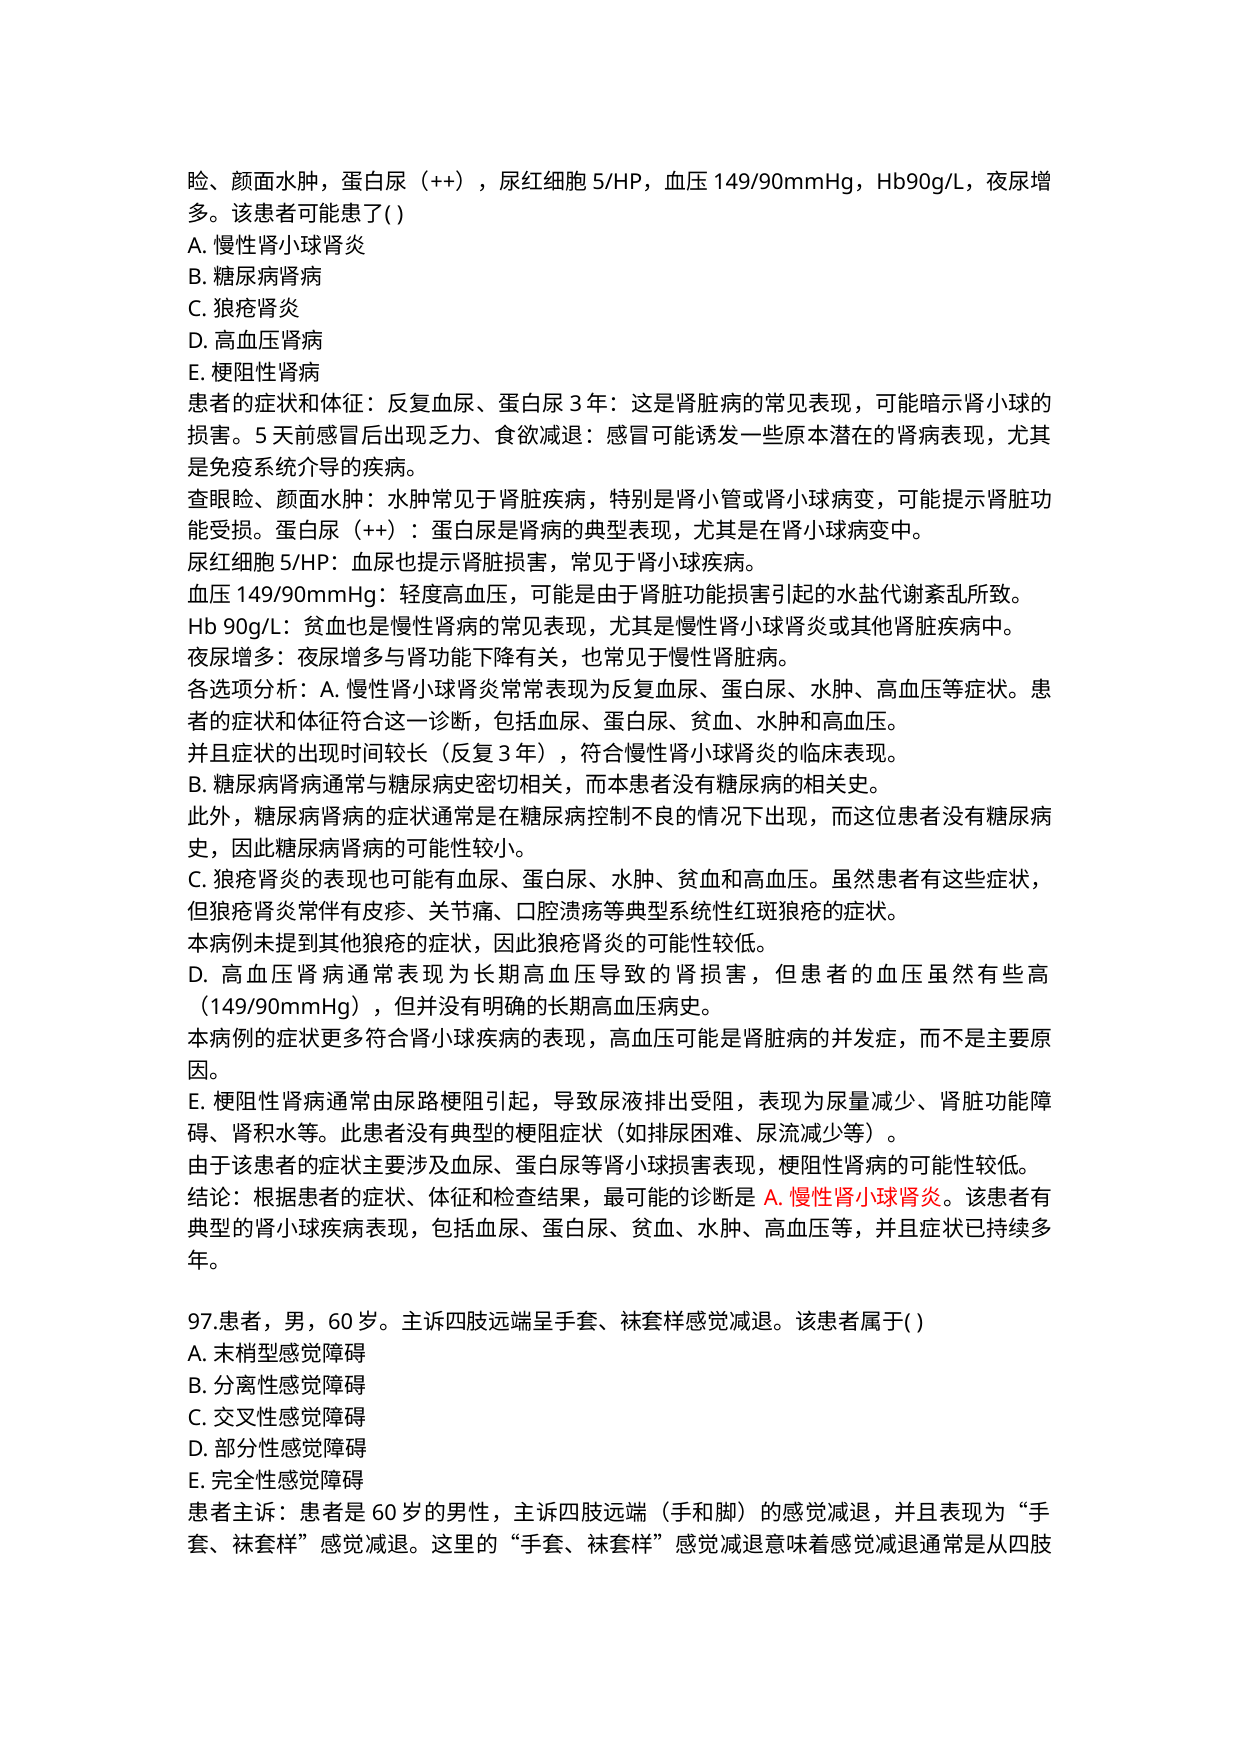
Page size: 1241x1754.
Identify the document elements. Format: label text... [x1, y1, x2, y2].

text C. 狼疮肾炎的表现也可能有血尿、蛋白尿、水肿、贫血和高血压。虽然患者有这些症状，但狼疮肾炎常伴有皮疹、关节痛、口腔溃疡等典型系统性红斑狼疮的症状。 [187, 862, 1053, 926]
text 本病例的症状更多符合肾小球疾病的表现，高血压可能是肾脏病的并发症，而不是主要原因。 [187, 1021, 1053, 1084]
text 尿红细胞5/HP：血尿也提示肾脏损害，常见于肾小球疾病。 [187, 545, 1053, 577]
text 并且症状的出现时间较长（反复3年），符合慢性肾小球肾炎的临床表现。 [187, 736, 1053, 767]
text D. 高血压肾病 [187, 323, 1053, 355]
text 此外，糖尿病肾病的症状通常是在糖尿病控制不良的情况下出现，而这位患者没有糖尿病史，因此糖尿病肾病的可能性较小。 [187, 799, 1053, 862]
text 患者的症状和体征：反复血尿、蛋白尿3年：这是肾脏病的常见表现，可能暗示肾小球的损害。5天前感冒后出现乏力、食欲减退：感冒可能诱发一些原本潜在的肾病表现，尤其是免疫系统介导的疾病。 [187, 386, 1053, 482]
text E. 完全性感觉障碍 [187, 1463, 1053, 1495]
text 血压149/90mmHg：轻度高血压，可能是由于肾脏功能损害引起的水盐代谢紊乱所致。 [187, 577, 1053, 609]
text 各选项分析：A. 慢性肾小球肾炎常常表现为反复血尿、蛋白尿、水肿、高血压等症状。患者的症状和体征符合这一诊断，包括血尿、蛋白尿、贫血、水肿和高血压。 [187, 672, 1053, 736]
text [179, 162, 1061, 228]
text C. 狼疮肾炎 [187, 291, 1053, 323]
text B. 分离性感觉障碍 [187, 1368, 1053, 1400]
text A. 末梢型感觉障碍 [187, 1336, 1053, 1368]
text B. 糖尿病肾病通常与糖尿病史密切相关，而本患者没有糖尿病的相关史。 [187, 767, 1053, 799]
text A. 慢性肾小球肾炎 [187, 228, 1053, 259]
text 查眼睑、颜面水肿：水肿常见于肾脏疾病，特别是肾小管或肾小球病变，可能提示肾脏功能受损。蛋白尿（++）：蛋白尿是肾病的典型表现，尤其是在肾小球病变中。 [187, 482, 1053, 545]
text D. 高血压肾病通常表现为长期高血压导致的肾损害，但患者的血压虽然有些高（149/90mmHg），但并没有明确的长期高血压病史。 [187, 957, 1053, 1021]
text 夜尿增多：夜尿增多与肾功能下降有关，也常见于慢性肾脏病。 [187, 640, 1053, 672]
text C. 交叉性感觉障碍 [187, 1400, 1053, 1431]
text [179, 1495, 1061, 1561]
text E. 梗阻性肾病通常由尿路梗阻引起，导致尿液排出受阻，表现为尿量减少、肾脏功能障碍、肾积水等。此患者没有典型的梗阻症状（如排尿困难、尿流减少等）。 [187, 1084, 1053, 1148]
text B. 糖尿病肾病 [187, 259, 1053, 291]
text D. 部分性感觉障碍 [187, 1431, 1053, 1463]
text E. 梗阻性肾病 [187, 355, 1053, 386]
text 本病例未提到其他狼疮的症状，因此狼疮肾炎的可能性较低。 [187, 926, 1053, 957]
text Hb 90g/L：贫血也是慢性肾病的常见表现，尤其是慢性肾小球肾炎或其他肾脏疾病中。 [187, 609, 1053, 640]
text 由于该患者的症状主要涉及血尿、蛋白尿等肾小球损害表现，梗阻性肾病的可能性较低。 [187, 1148, 1053, 1179]
text 97.患者，男，60岁。主诉四肢远端呈手套、袜套样感觉减退。该患者属于( ) [187, 1304, 1053, 1336]
text 结论：根据患者的症状、体征和检查结果，最可能的诊断是 A. 慢性肾小球肾炎。该患者有典型的肾小球疾病表现，包括血尿、蛋白尿、贫血、水肿、高血压等，并且症状已持续多年。 [187, 1179, 1053, 1274]
